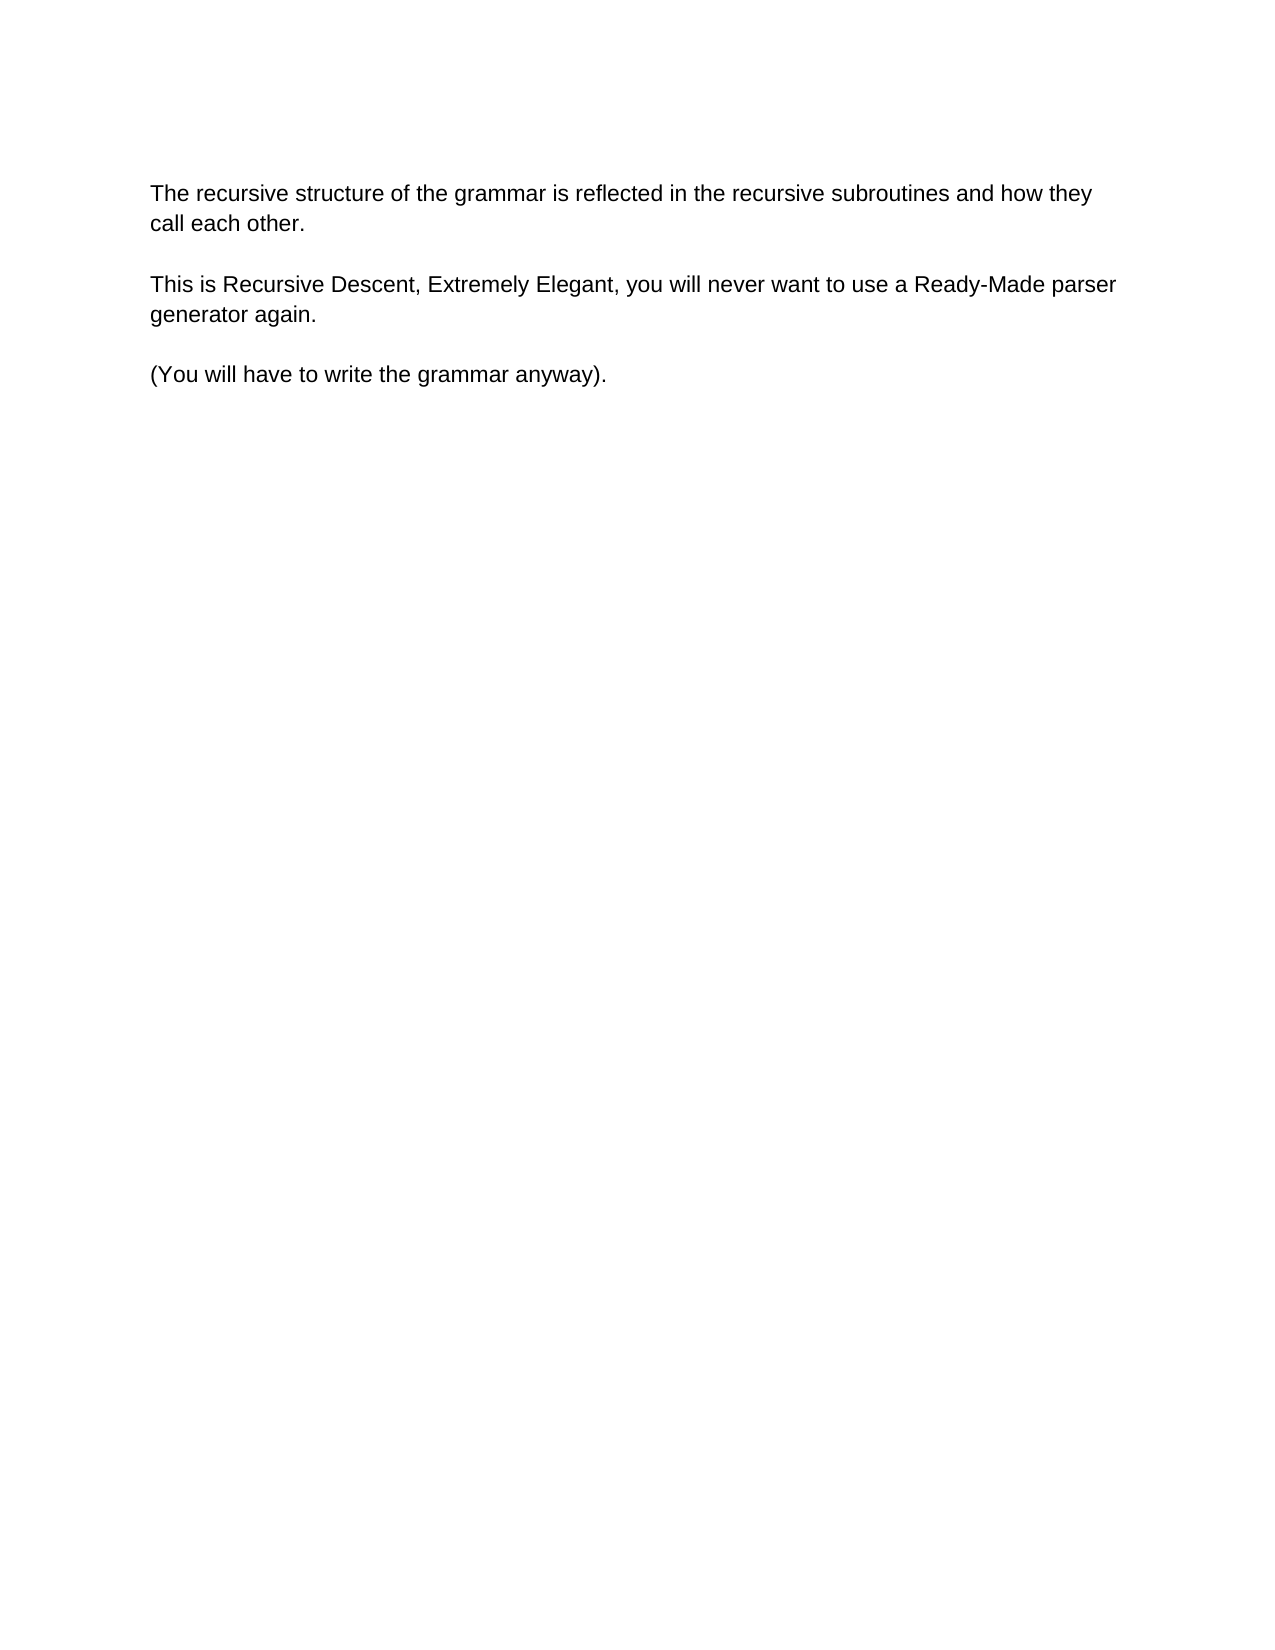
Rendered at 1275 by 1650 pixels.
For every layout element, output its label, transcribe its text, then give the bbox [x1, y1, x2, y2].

text The recursive structure of the grammar is reflected in the recursive subroutines and how they call each other. [150, 180, 1125, 237]
text (You will have to write the grammar anyway). [150, 361, 1125, 388]
text This is Recursive Descent, Extremely Elegant, you will never want to use a Ready-Made parser generator again. [150, 271, 1125, 327]
